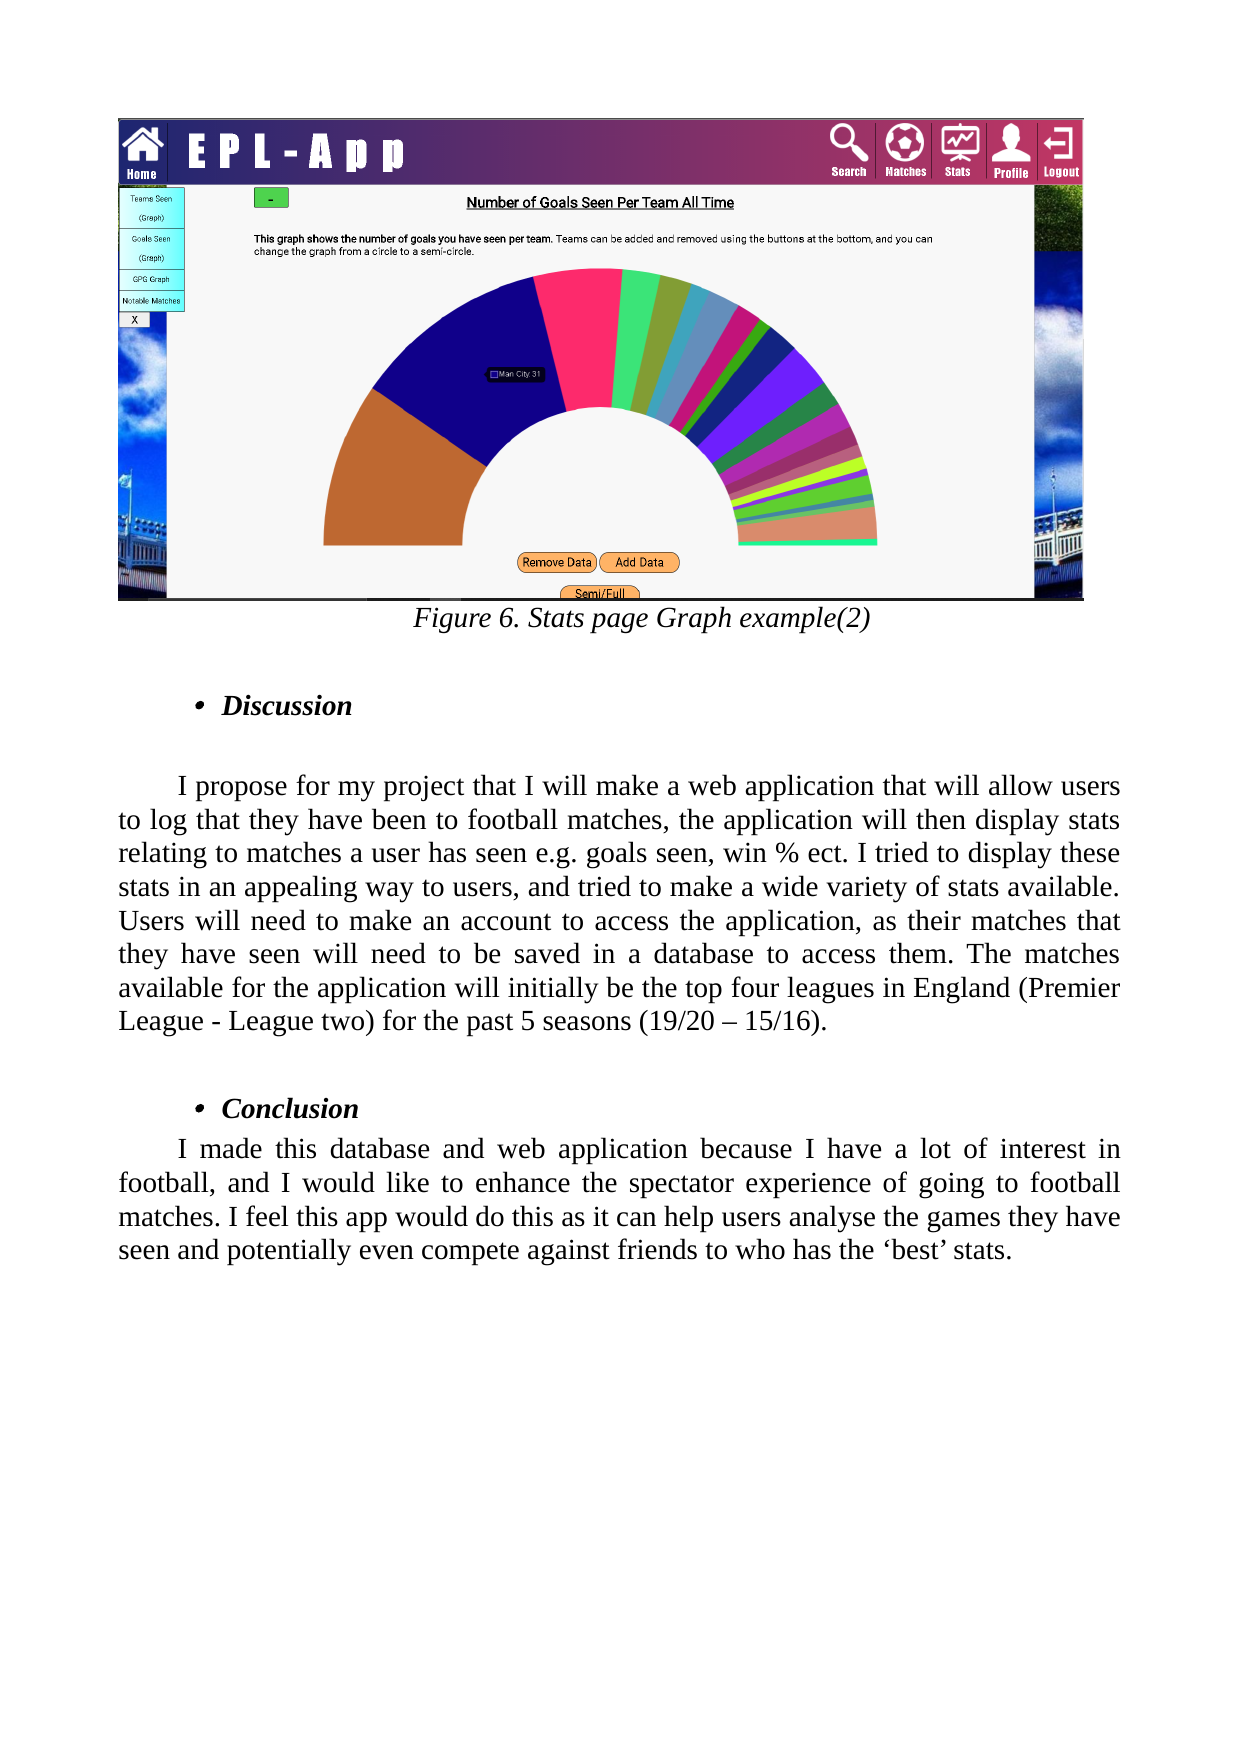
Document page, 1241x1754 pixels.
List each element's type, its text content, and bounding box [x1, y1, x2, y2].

text Figure 6. Stats page Graph example(2) [339, 600, 1122, 634]
text I made this database and web application because I have a lot of interest in football, and I would like to enhance the spectator experience of going to football matches. I feel this app would do this as it can help users analyse the games they have seen and potentially even compete against friends to who has the ‘best’ stats. [118, 1132, 1122, 1266]
list Discussion [192, 688, 1122, 722]
text I propose for my project that I will make a web application that will allow users to log that they have been to football matches, the application will then display stats relating to matches a user has seen e.g. goals seen, win % ect. I tried to display these stats in an appealing way to users, and tried to make a wide variety of stats available. Users will need to make an account to access the application, as their matches that they have seen will need to be saved in a database to access them. The matches available for the application will initially be the top four leagues in England (Premier League - League two) for the past 5 seasons (19/20 – 15/16). [118, 768, 1122, 1037]
picture [118, 118, 1084, 601]
list Conclusion [192, 1091, 1122, 1125]
